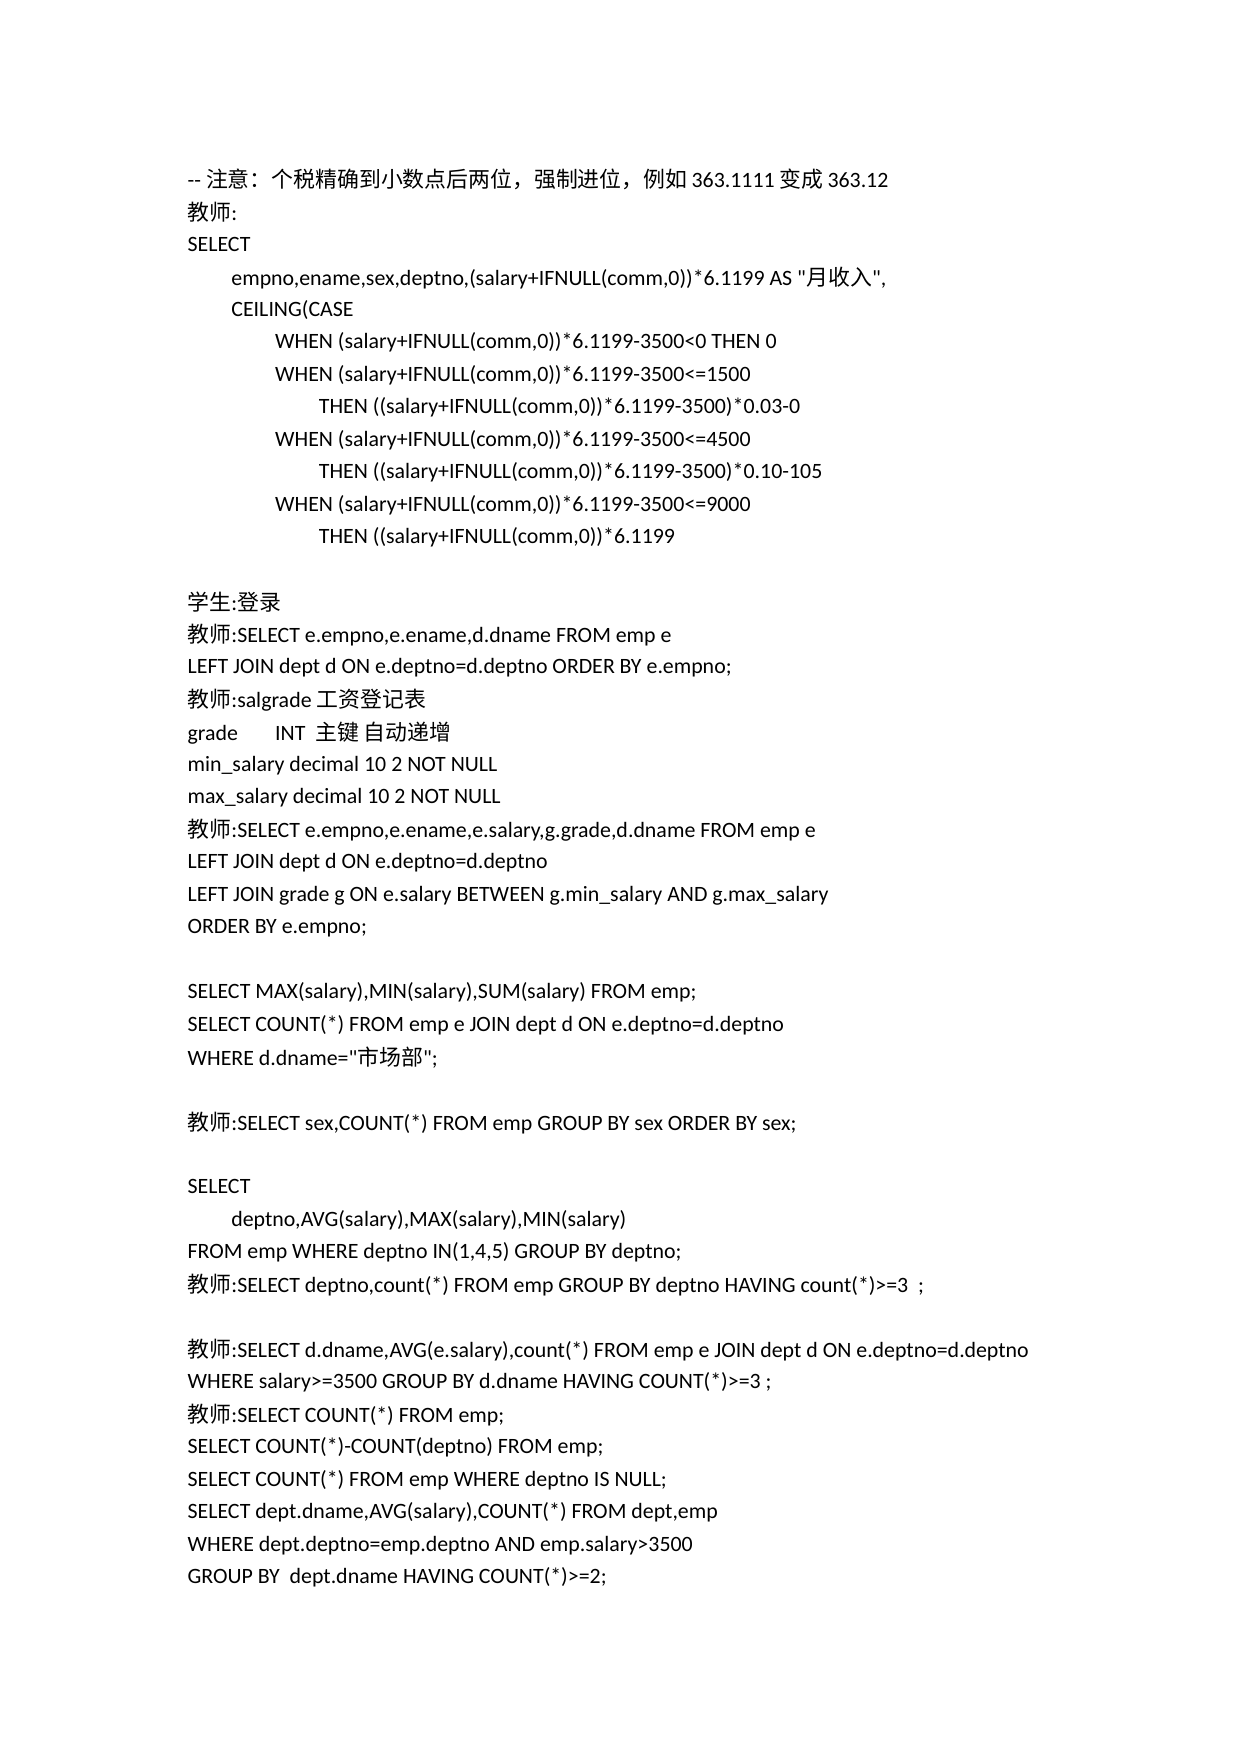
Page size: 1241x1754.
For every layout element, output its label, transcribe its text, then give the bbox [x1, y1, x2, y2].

text 教师:salgrade 工资登记表 [187, 682, 1053, 714]
text SELECT COUNT(*) FROM emp e JOIN dept d ON e.deptno=d.deptno [187, 1007, 1053, 1039]
text WHERE salary>=3500 GROUP BY d.dname HAVING COUNT(*)>=3 ; [187, 1364, 1053, 1397]
text CEILING(CASE [187, 292, 1053, 324]
text ORDER BY e.empno; [187, 909, 1053, 942]
text SELECT COUNT(*)-COUNT(deptno) FROM emp; [187, 1429, 1053, 1462]
text deptno,AVG(salary),MAX(salary),MIN(salary) [187, 1202, 1053, 1234]
text 教师:SELECT sex,COUNT(*) FROM emp GROUP BY sex ORDER BY sex; [187, 1104, 1053, 1137]
text GROUP BY dept.dname HAVING COUNT(*)>=2; [187, 1559, 1053, 1592]
text grade INT 主键 自动递增 [187, 714, 1053, 747]
text 教师: [187, 194, 1053, 227]
text LEFT JOIN dept d ON e.deptno=d.deptno ORDER BY e.empno; [187, 649, 1053, 682]
text THEN ((salary+IFNULL(comm,0))*6.1199-3500)*0.10-105 [187, 454, 1053, 487]
text 教师:SELECT e.empno,e.ename,e.salary,g.grade,d.dname FROM emp e [187, 812, 1053, 844]
text WHERE d.dname="市场部"; [187, 1039, 1053, 1072]
text 教师:SELECT COUNT(*) FROM emp; [187, 1397, 1053, 1429]
text 教师:SELECT e.empno,e.ename,d.dname FROM emp e [187, 617, 1053, 649]
text 教师:SELECT deptno,count(*) FROM emp GROUP BY deptno HAVING count(*)>=3 ; [187, 1267, 1053, 1299]
text empno,ename,sex,deptno,(salary+IFNULL(comm,0))*6.1199 AS "月收入", [187, 259, 1053, 292]
text WHERE dept.deptno=emp.deptno AND emp.salary>3500 [187, 1527, 1053, 1559]
text SELECT [187, 1169, 1053, 1202]
text SELECT MAX(salary),MIN(salary),SUM(salary) FROM emp; [187, 974, 1053, 1007]
text THEN ((salary+IFNULL(comm,0))*6.1199 [187, 519, 1053, 552]
text SELECT [187, 227, 1053, 259]
text LEFT JOIN grade g ON e.salary BETWEEN g.min_salary AND g.max_salary [187, 877, 1053, 909]
text FROM emp WHERE deptno IN(1,4,5) GROUP BY deptno; [187, 1234, 1053, 1267]
text LEFT JOIN dept d ON e.deptno=d.deptno [187, 844, 1053, 877]
text 教师:SELECT d.dname,AVG(e.salary),count(*) FROM emp e JOIN dept d ON e.deptno=d.deptno [187, 1332, 1053, 1364]
text WHEN (salary+IFNULL(comm,0))*6.1199-3500<=1500 [187, 357, 1053, 389]
text SELECT dept.dname,AVG(salary),COUNT(*) FROM dept,emp [187, 1494, 1053, 1527]
text SELECT COUNT(*) FROM emp WHERE deptno IS NULL; [187, 1462, 1053, 1494]
text 学生:登录 [187, 584, 1053, 617]
text max_salary decimal 10 2 NOT NULL [187, 779, 1053, 812]
text min_salary decimal 10 2 NOT NULL [187, 747, 1053, 779]
text WHEN (salary+IFNULL(comm,0))*6.1199-3500<0 THEN 0 [187, 324, 1053, 357]
text -- 注意：个税精确到小数点后两位，强制进位，例如363.1111变成363.12 [187, 162, 1053, 194]
text WHEN (salary+IFNULL(comm,0))*6.1199-3500<=4500 [187, 422, 1053, 454]
text WHEN (salary+IFNULL(comm,0))*6.1199-3500<=9000 [187, 487, 1053, 519]
text THEN ((salary+IFNULL(comm,0))*6.1199-3500)*0.03-0 [187, 389, 1053, 422]
